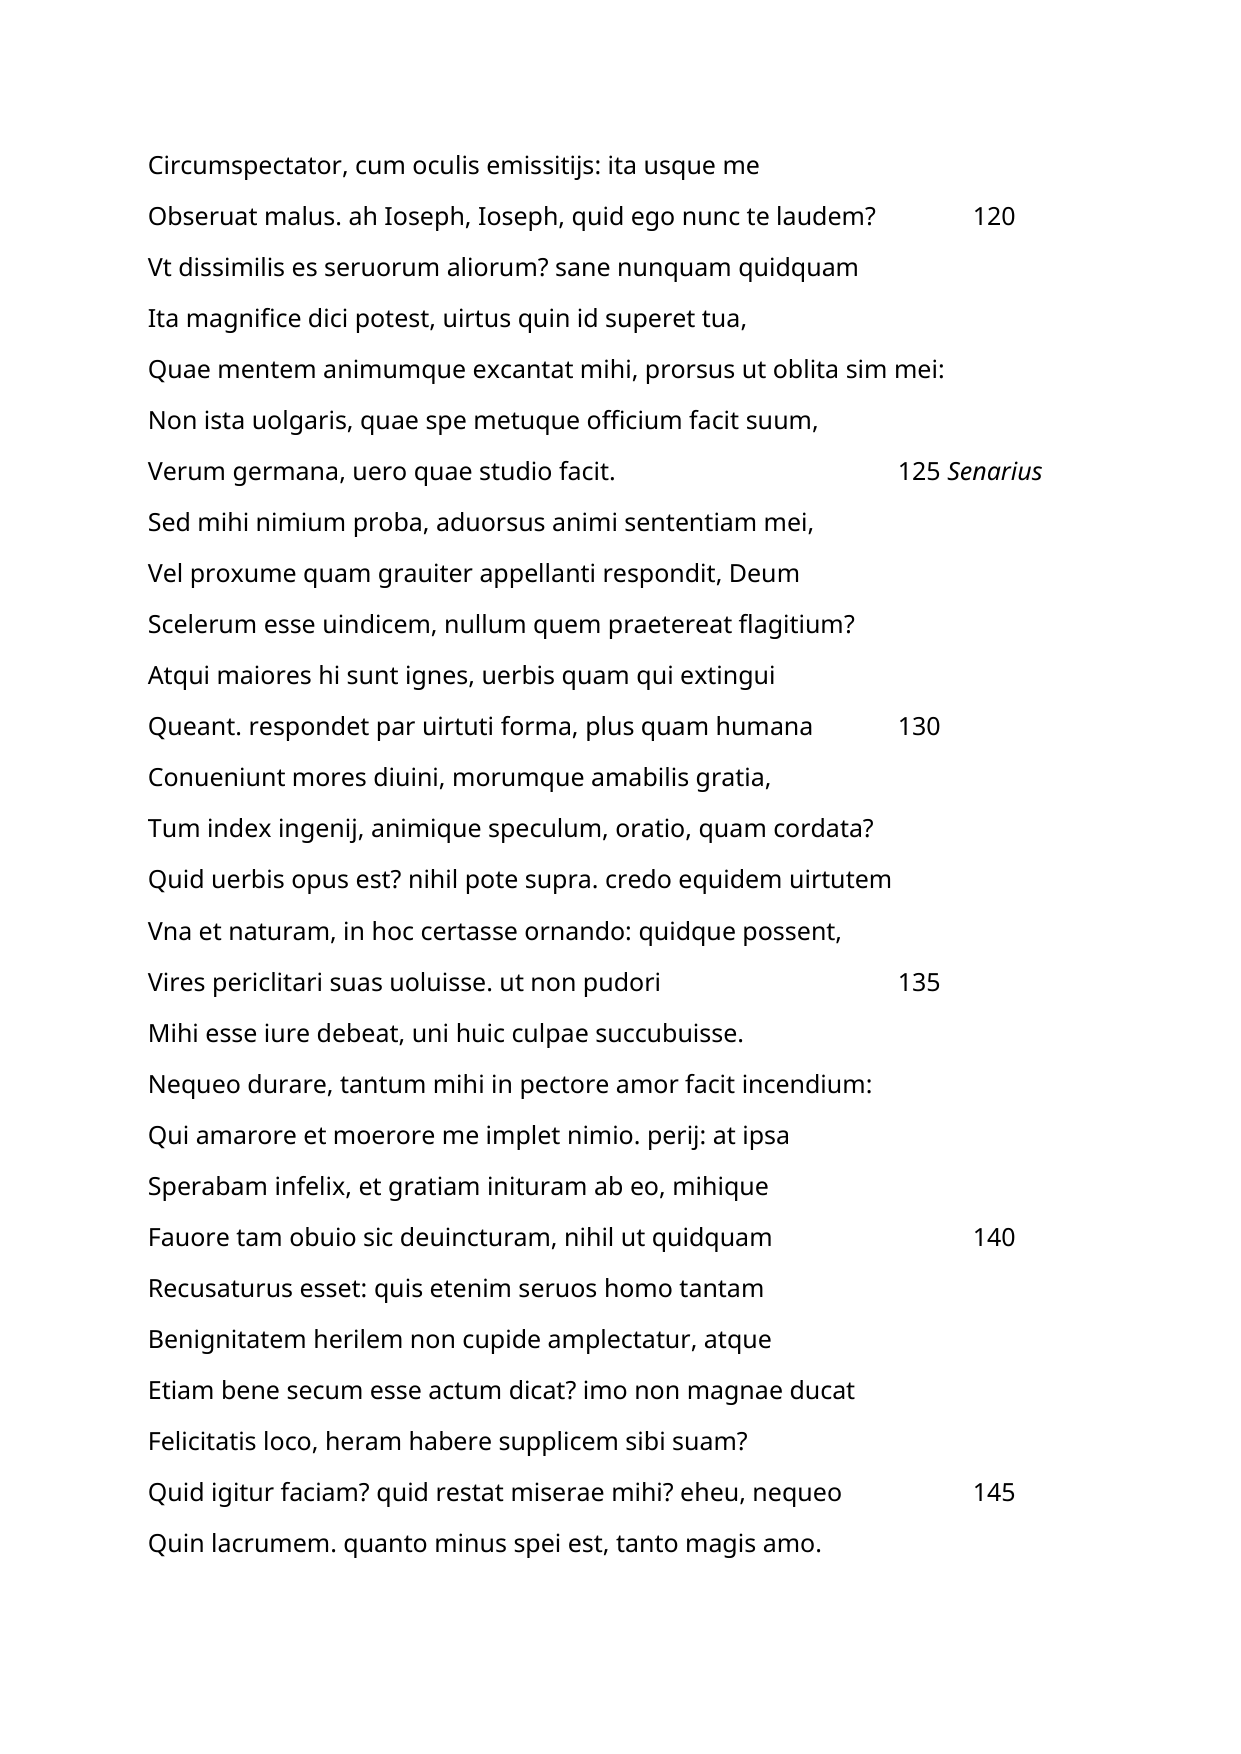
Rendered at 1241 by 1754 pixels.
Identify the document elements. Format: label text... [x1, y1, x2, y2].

text Mihi esse iure debeat, uni huic culpae succubuisse. [148, 1015, 1093, 1049]
text Scelerum esse uindicem, nullum quem praetereat flagitium? [148, 607, 1093, 641]
text Ita magnifice dici potest, uirtus quin id superet tua, [148, 301, 1093, 335]
text Qui amarore et moerore me implet nimio. perij: at ipsa [148, 1117, 1093, 1151]
text Vel proxume quam grauiter appellanti respondit, Deum [148, 556, 1093, 590]
text Vt dissimilis es seruorum aliorum? sane nunquam quidquam [148, 250, 1093, 284]
text Quid uerbis opus est? nihil pote supra. credo equidem uirtutem [148, 862, 1093, 896]
text Felicitatis loco, heram habere supplicem sibi suam? [148, 1424, 1093, 1458]
text Vna et naturam, in hoc certasse ornando: quidque possent, [148, 913, 1093, 947]
text Vires periclitari suas uoluisse. ut non pudori 135 [148, 964, 1093, 998]
text Tum index ingenij, animique speculum, oratio, quam cordata? [148, 811, 1093, 845]
text Atqui maiores hi sunt ignes, uerbis quam qui extingui [148, 658, 1093, 692]
text Recusaturus esset: quis etenim seruos homo tantam [148, 1271, 1093, 1304]
text Quae mentem animumque excantat mihi, prorsus ut oblita sim mei: [148, 352, 1093, 386]
text Fauore tam obuio sic deuincturam, nihil ut quidquam 140 [148, 1219, 1093, 1253]
text Conueniunt mores diuini, morumque amabilis gratia, [148, 760, 1093, 794]
text Circumspectator, cum oculis emissitijs: ita usque me [148, 148, 1093, 182]
text Non ista uolgaris, quae spe metuque officium facit suum, [148, 403, 1093, 437]
text Quid igitur faciam? quid restat miserae mihi? eheu, nequeo 145 [148, 1475, 1093, 1509]
text Sperabam infelix, et gratiam inituram ab eo, mihique [148, 1168, 1093, 1202]
text Queant. respondet par uirtuti forma, plus quam humana 130 [148, 709, 1093, 743]
text Quin lacrumem. quanto minus spei est, tanto magis amo. [148, 1526, 1093, 1560]
text Verum germana, uero quae studio facit. 125 Senarius [148, 454, 1093, 488]
text Sed mihi nimium proba, aduorsus animi sententiam mei, [148, 505, 1093, 539]
text Nequeo durare, tantum mihi in pectore amor facit incendium: [148, 1066, 1093, 1100]
text Etiam bene secum esse actum dicat? imo non magnae ducat [148, 1373, 1093, 1407]
text Benignitatem herilem non cupide amplectatur, atque [148, 1322, 1093, 1356]
text Obseruat malus. ah Ioseph, Ioseph, quid ego nunc te laudem? 120 [148, 199, 1093, 233]
